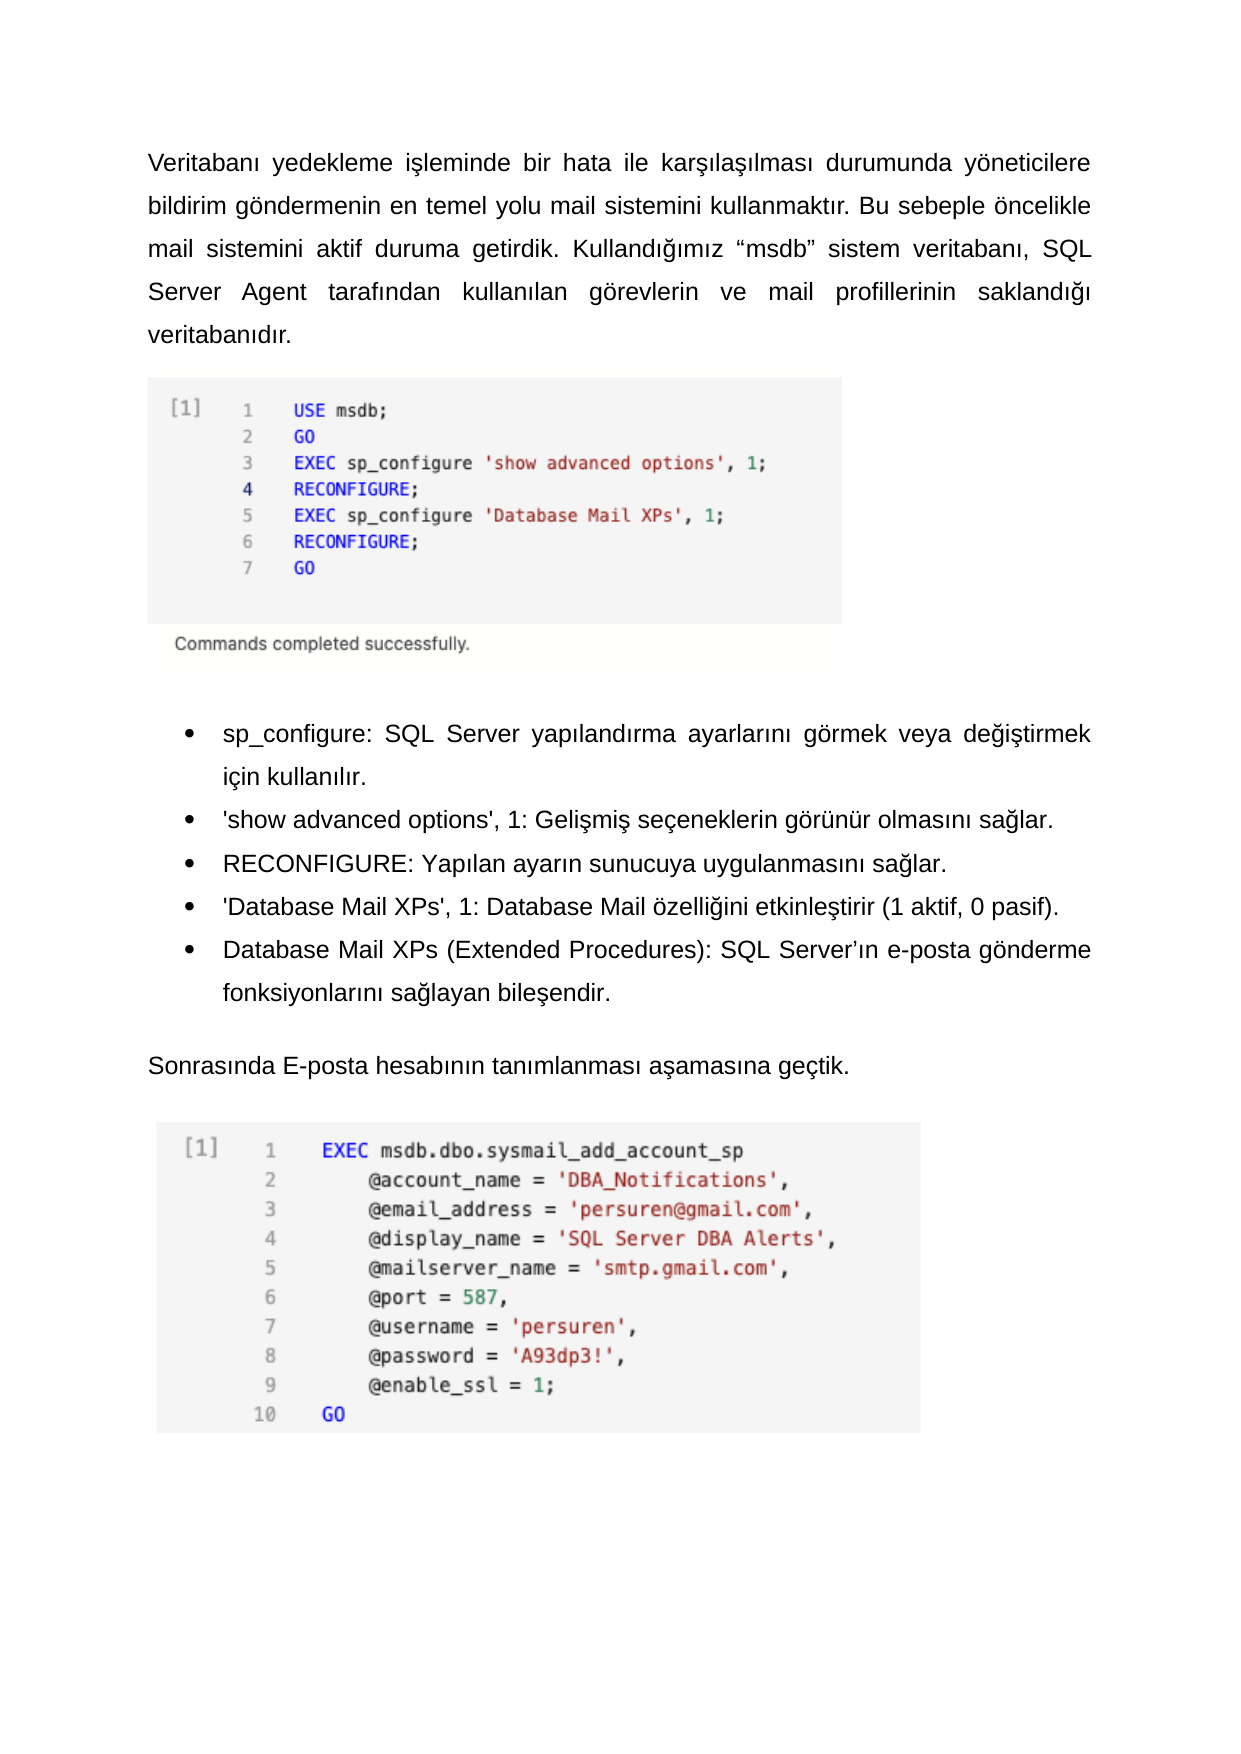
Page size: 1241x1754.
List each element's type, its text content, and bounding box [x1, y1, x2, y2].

text Sonrasında E-posta hesabının tanımlanması aşamasına geçtik. [148, 1051, 1093, 1079]
text Veritabanı yedekleme işleminde bir hata ile karşılaşılması durumunda yöneticilere bildirim göndermenin en temel yolu mail sistemini kullanmaktır. Bu sebeple öncelikle mail sistemini aktif duruma getirdik. Kullandığımız “msdb” sistem veritabanı, SQL Server Agent tarafından kullanılan görevlerin ve mail profillerinin saklandığı veritabanıdır. [148, 148, 1093, 349]
list RECONFIGURE: Yapılan ayarın sunucuya uygulanmasını sağlar. [185, 849, 1093, 877]
list sp_configure: SQL Server yapılandırma ayarlarını görmek veya değiştirmek için kullanılır. [185, 719, 1093, 791]
list Database Mail XPs (Extended Procedures): SQL Server’ın e-posta gönderme fonksiyonlarını sağlayan bileşendir. [185, 935, 1093, 1007]
list 'show advanced options', 1: Gelişmiş seçeneklerin görünür olmasını sağlar. [185, 805, 1093, 834]
list 'Database Mail XPs', 1: Database Mail özelliğini etkinleştirir (1 aktif, 0 pasif). [185, 892, 1093, 921]
picture [147, 363, 842, 675]
picture [147, 1122, 921, 1433]
